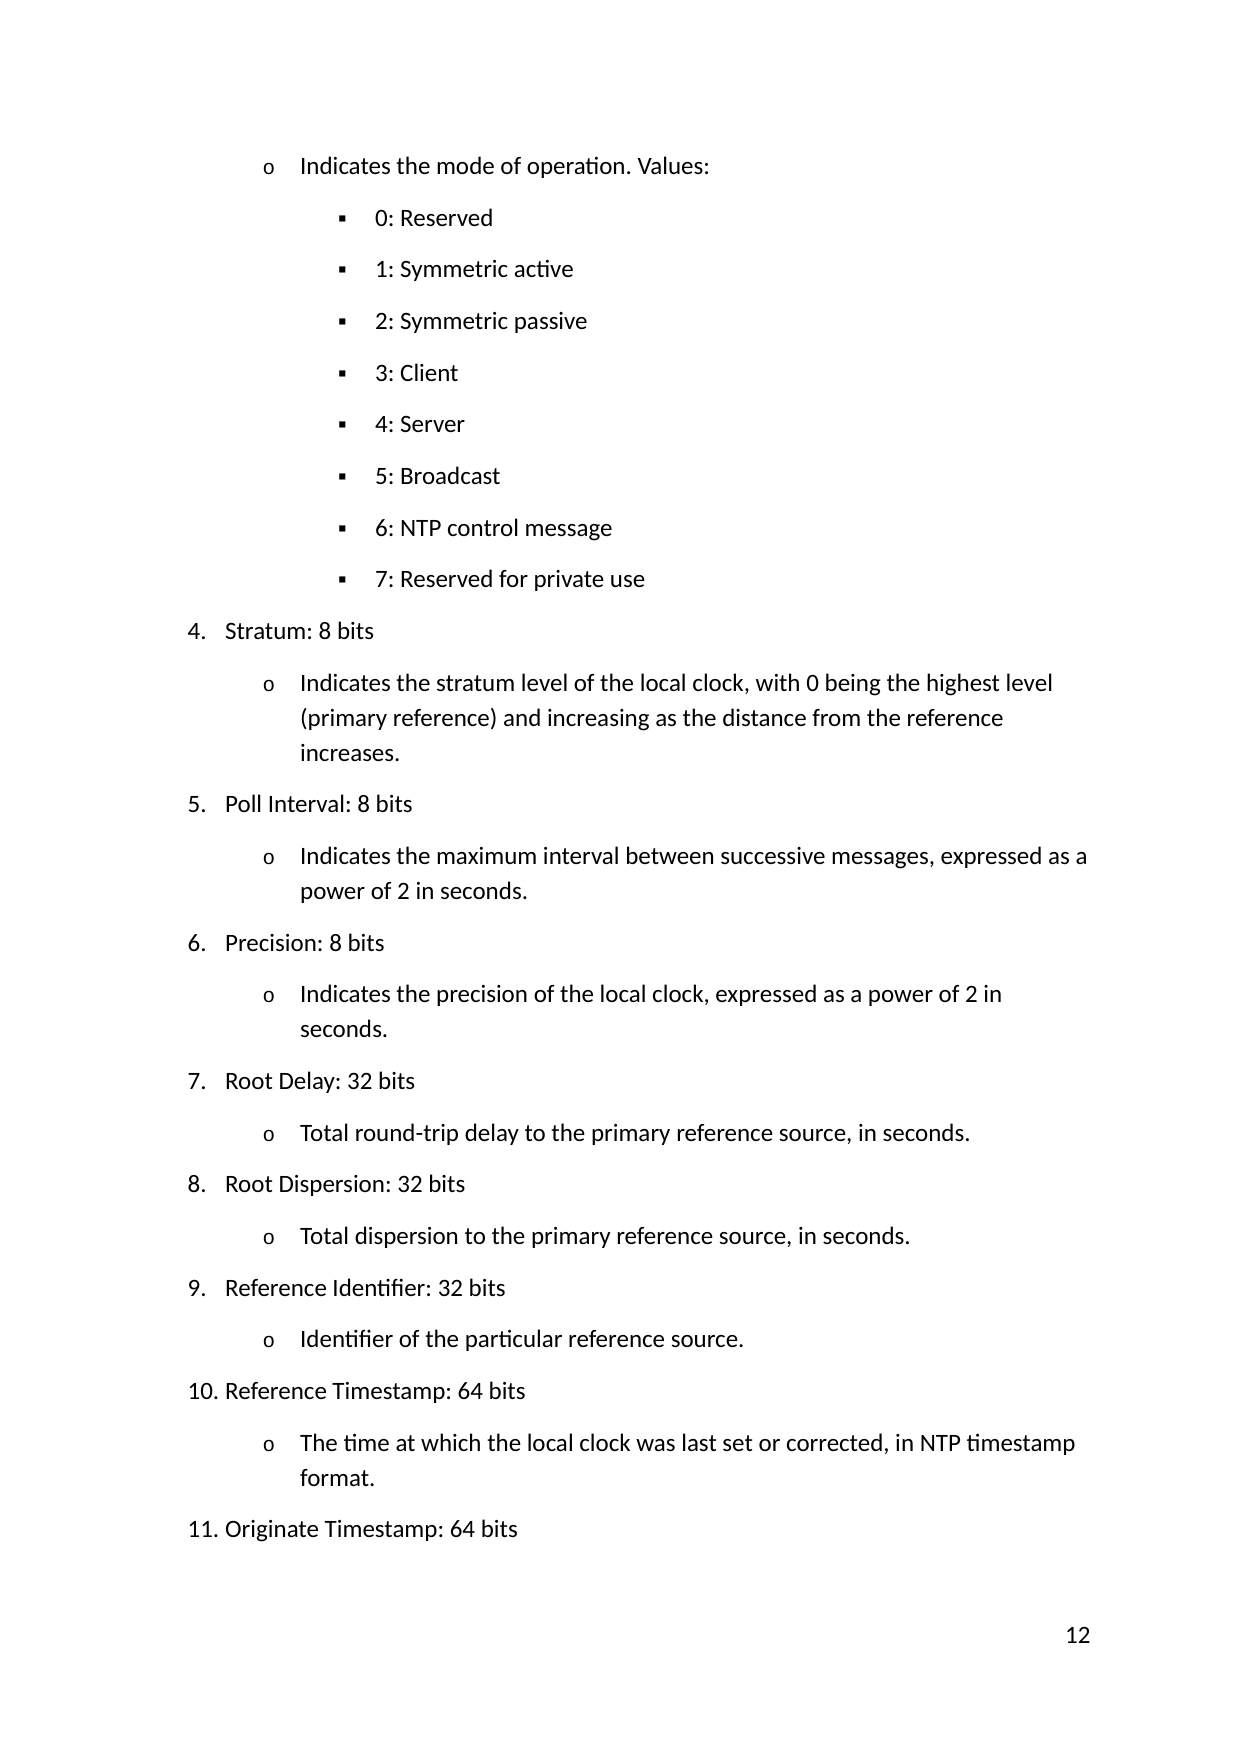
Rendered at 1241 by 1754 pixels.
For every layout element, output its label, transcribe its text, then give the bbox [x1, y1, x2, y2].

list Indicates the precision of the local clock, expressed as a power of 2 in seconds. [262, 978, 1090, 1044]
list Indicates the maximum interval between successive messages, expressed as a power of 2 in seconds. [262, 840, 1090, 906]
list Reference Timestamp: 64 bits [187, 1375, 1090, 1406]
list Total dispersion to the primary reference source, in seconds. [262, 1220, 1090, 1251]
list Stratum: 8 bits [187, 615, 1090, 646]
list 0: Reserved [337, 202, 1090, 232]
list Total round-trip delay to the primary reference source, in seconds. [262, 1117, 1090, 1147]
list Originate Timestamp: 64 bits [187, 1513, 1090, 1544]
list 5: Broadcast [337, 460, 1090, 491]
list Precision: 8 bits [187, 927, 1090, 957]
list Root Dispersion: 32 bits [187, 1168, 1090, 1199]
list 2: Symmetric passive [337, 305, 1090, 336]
list The time at which the local clock was last set or corrected, in NTP timestamp format. [262, 1427, 1090, 1492]
list 1: Symmetric active [337, 253, 1090, 284]
list 6: NTP control message [337, 512, 1090, 542]
list Root Delay: 32 bits [187, 1065, 1090, 1096]
list Indicates the mode of operation. Values: [262, 150, 1090, 181]
list 4: Server [337, 408, 1090, 439]
list Identifier of the particular reference source. [262, 1323, 1090, 1354]
list 7: Reserved for private use [337, 563, 1090, 594]
list Indicates the stratum level of the local clock, with 0 being the highest level (primary reference) and increasing as the distance from the reference increases. [262, 667, 1090, 767]
list Reference Identifier: 32 bits [187, 1272, 1090, 1302]
list Poll Interval: 8 bits [187, 788, 1090, 819]
list 3: Client [337, 357, 1090, 387]
